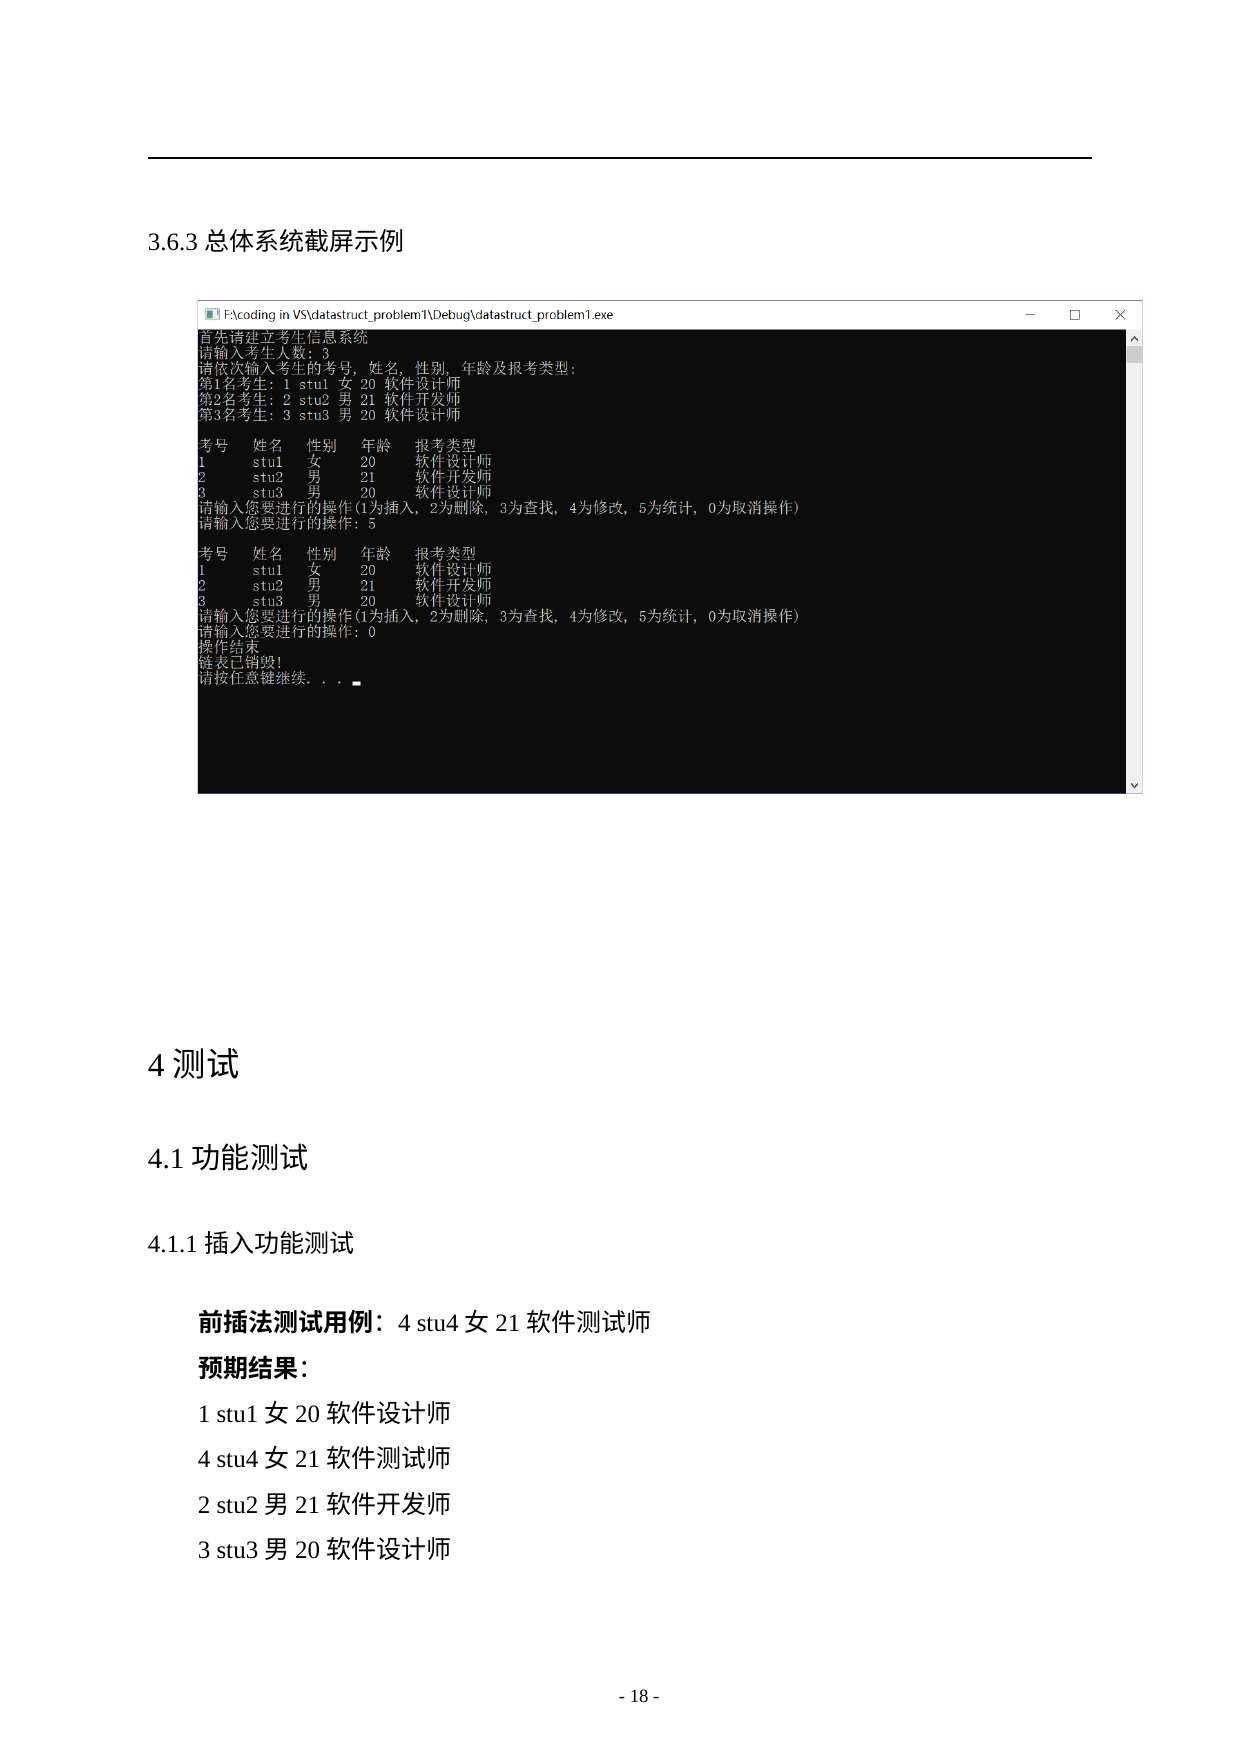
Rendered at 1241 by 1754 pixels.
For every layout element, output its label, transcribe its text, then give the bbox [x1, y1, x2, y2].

subtitle 4 测试 [148, 1038, 1092, 1086]
text 前插法测试用例：4 stu4 女 21 软件测试师 [148, 1303, 1092, 1339]
subtitle 4.1 功能测试 [148, 1135, 1092, 1177]
text 2 stu2 男 21 软件开发师 [148, 1484, 1092, 1520]
subtitle 4.1.1 插入功能测试 [148, 1223, 1092, 1260]
text 预期结果： [148, 1348, 1092, 1384]
text 3 stu3 男 20 软件设计师 [148, 1529, 1092, 1566]
picture [197, 300, 1143, 794]
subtitle 3.6.3 总体系统截屏示例 [148, 221, 1092, 257]
text 1 stu1 女 20 软件设计师 [148, 1393, 1092, 1430]
text 4 stu4 女 21 软件测试师 [148, 1439, 1092, 1475]
